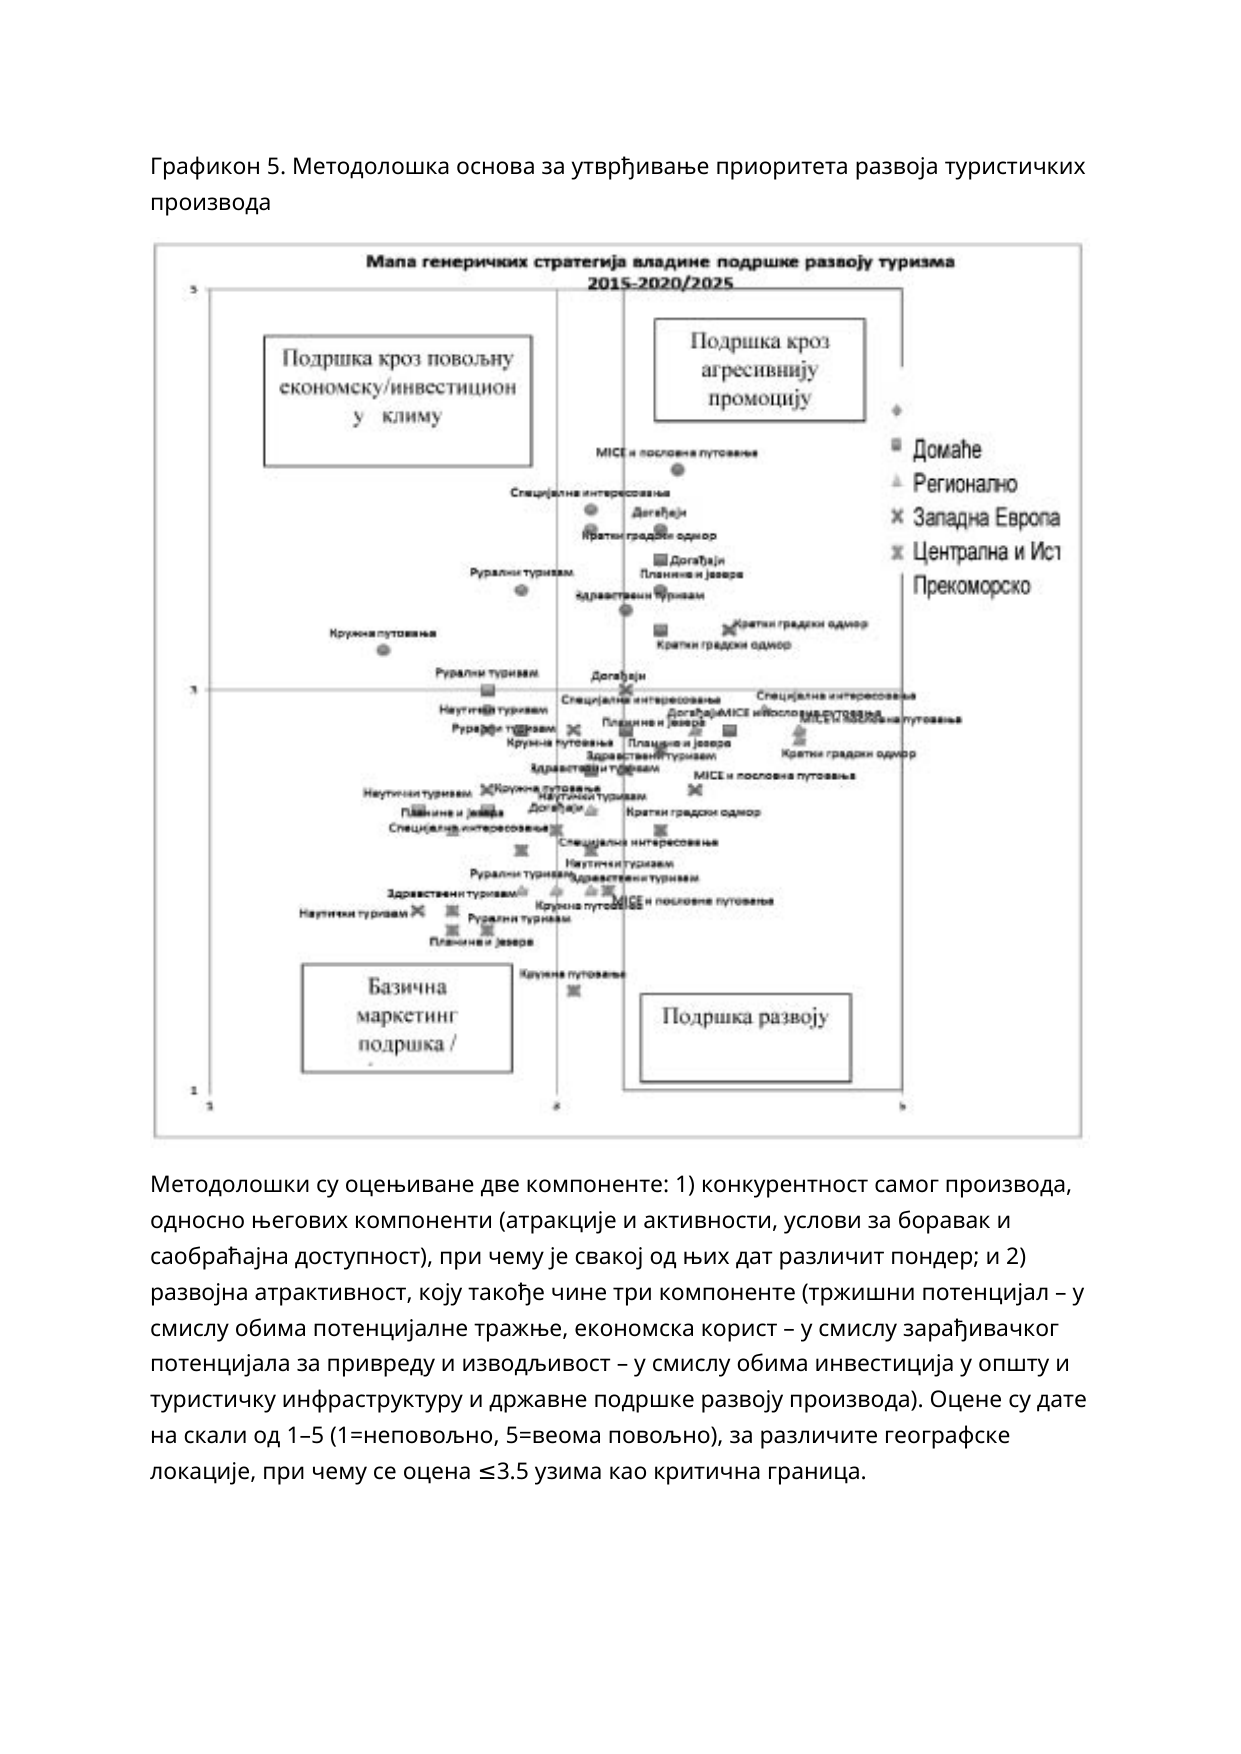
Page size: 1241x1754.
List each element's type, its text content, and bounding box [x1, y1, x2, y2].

text Методолошки су оцењиване две компоненте: 1) конкурентност самог производа, односно његових компоненти (атракције и активности, услови за боравак и саобраћајна доступност), при чему је свакој од њих дат различит пондер; и 2) развојна атрактивност, коју такође чине три компоненте (тржишни потенцијал – у смислу обима потенцијалне тражње, економска корист – у смислу зарађивачког потенцијала за привреду и изводљивост – у смислу обима инвестиција у општу и туристичку инфраструктуру и државне подршке развоју производа). Оцене су дате на скали од 1–5 (1=неповољно, 5=веома повољно), за различите географске локације, при чему се оцена ≤3.5 узима као критична граница. [150, 1168, 1090, 1486]
picture [150, 237, 1091, 1148]
text Графикон 5. Методолошка основа за утврђивање приоритета развоја туристичких производа [150, 150, 1090, 217]
